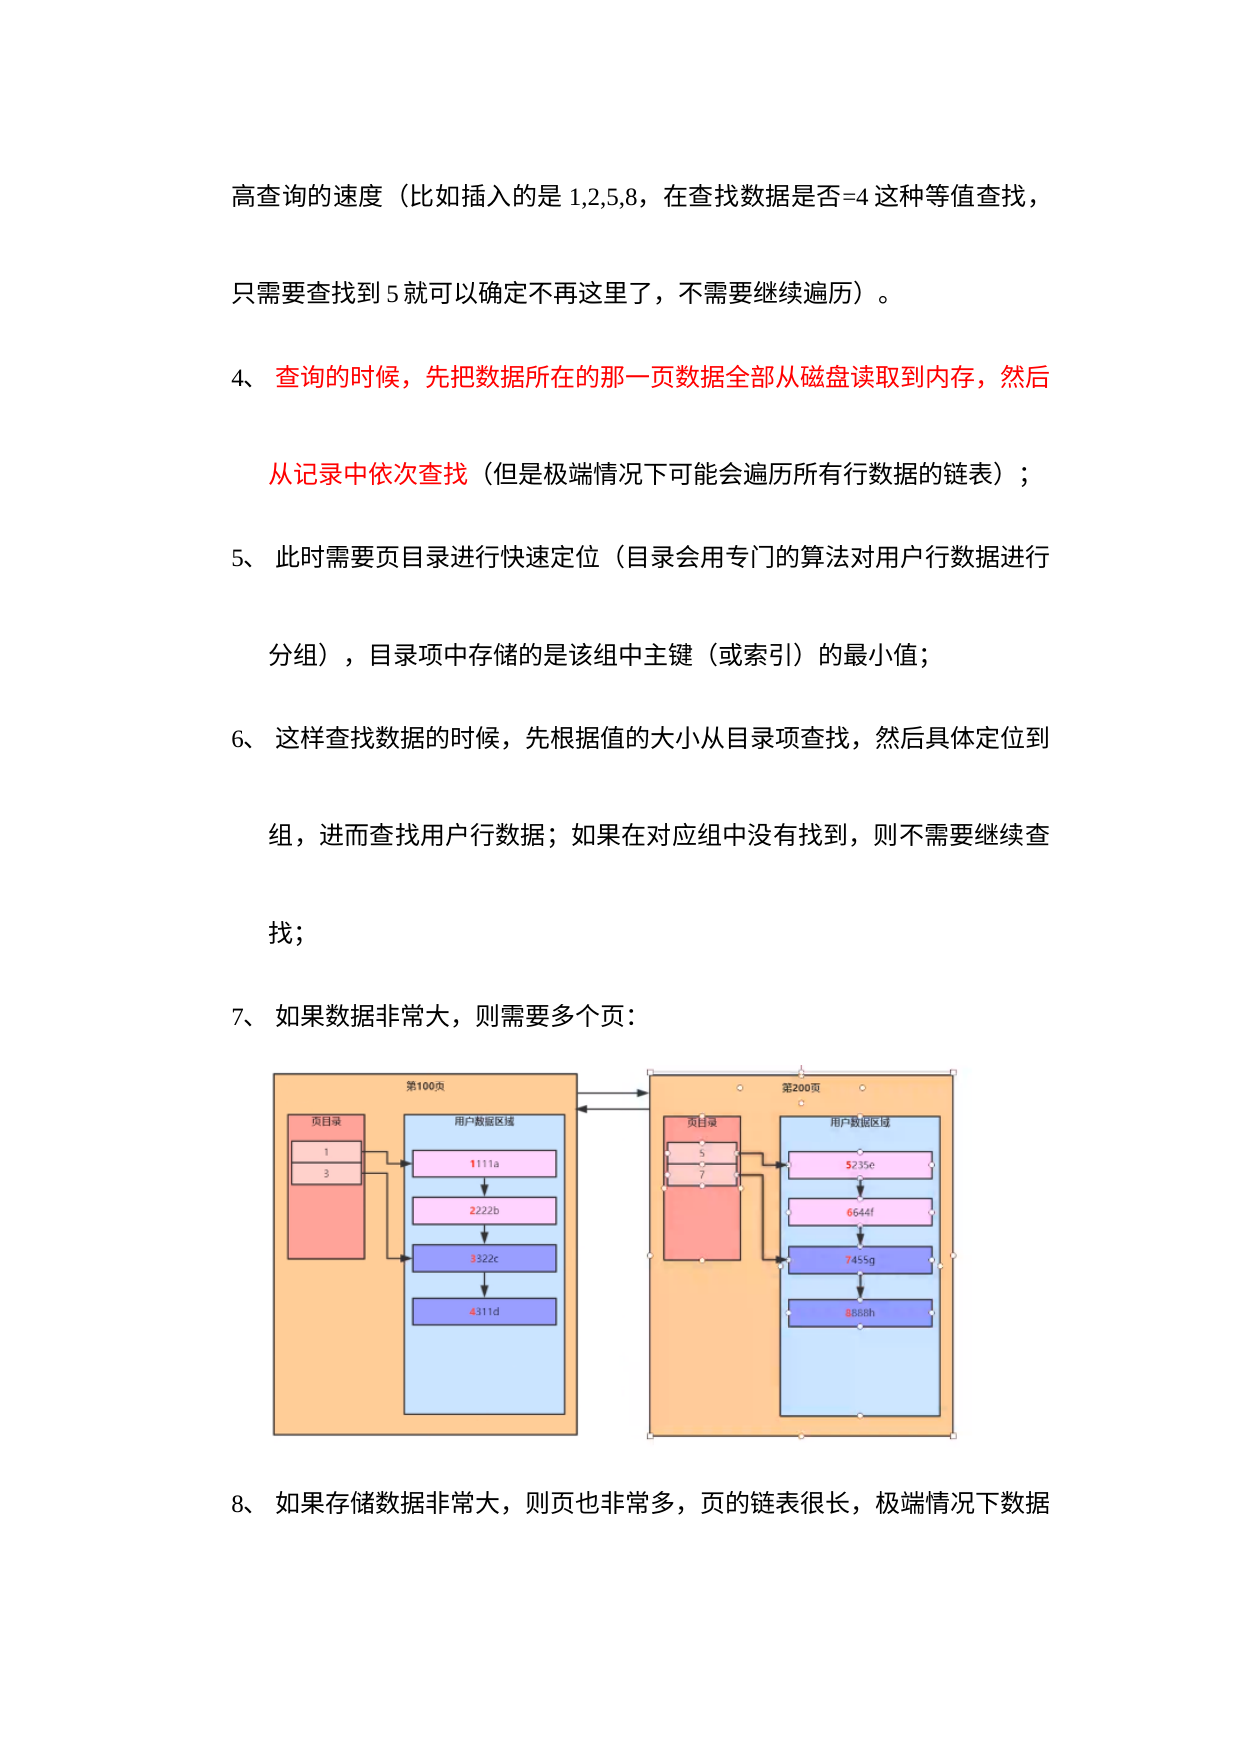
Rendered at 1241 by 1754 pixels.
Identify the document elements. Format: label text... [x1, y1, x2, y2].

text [231, 162, 1053, 324]
list 此时需要页目录进行快速定位（目录会用专门的算法对用户行数据进行分组），目录项中存储的是该组中主键（或索引）的最小值； [231, 523, 1053, 686]
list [231, 1469, 1053, 1534]
list 如果数据非常大，则需要多个页： [231, 982, 1053, 1047]
picture [267, 1065, 973, 1453]
list 这样查找数据的时候，先根据值的大小从目录项查找，然后具体定位到组，进而查找用户行数据；如果在对应组中没有找到，则不需要继续查找； [231, 704, 1053, 964]
list 查询的时候，先把数据所在的那一页数据全部从磁盘读取到内存，然后从记录中依次查找（但是极端情况下可能会遍历所有行数据的链表）； [231, 343, 1053, 505]
